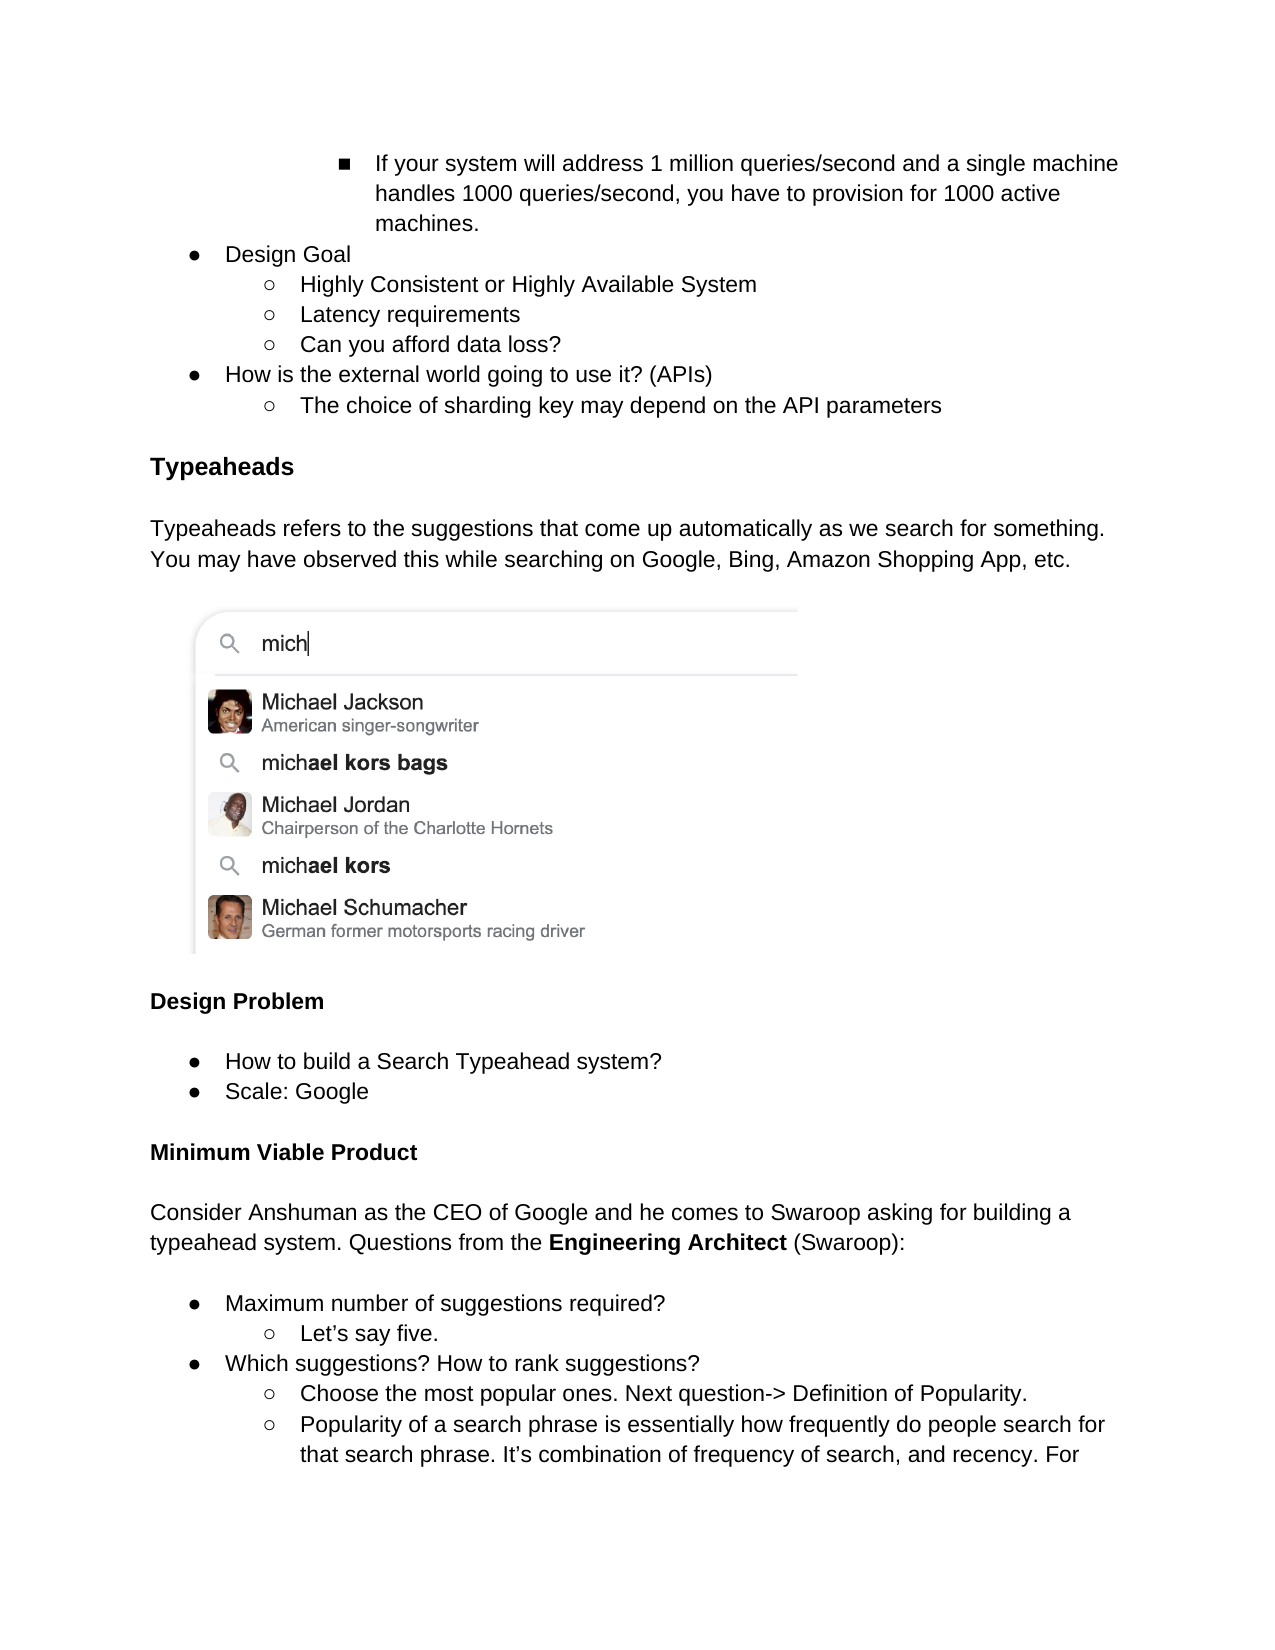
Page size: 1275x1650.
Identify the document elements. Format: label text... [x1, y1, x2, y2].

list Can you afford data loss? [262, 331, 1125, 358]
list Let’s say five. [262, 1320, 1125, 1346]
list The choice of sharding key may depend on the API parameters [262, 392, 1125, 418]
text Typeaheads refers to the suggestions that come up automatically as we search for something. You may have observed this while searching on Google, Bing, Amazon Shopping App, etc. [150, 515, 1125, 572]
list Highly Consistent or Highly Available System [262, 271, 1125, 297]
subtitle Design Problem [150, 988, 1125, 1014]
subtitle Minimum Viable Product [150, 1139, 1125, 1165]
list Choose the most popular ones. Next question-> Definition of Popularity. [262, 1380, 1125, 1407]
subtitle Typeaheads [150, 452, 1125, 481]
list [262, 1411, 1125, 1467]
list Which suggestions? How to rank suggestions? [187, 1350, 1125, 1377]
list Design Goal [187, 241, 1125, 267]
text Consider Anshuman as the CEO of Google and he comes to Swaroop asking for building a typeahead system. Questions from the Engineering Architect (Swaroop): [150, 1199, 1125, 1256]
picture [150, 606, 798, 954]
list Scale: Google [187, 1078, 1125, 1105]
list Maximum number of suggestions required? [187, 1290, 1125, 1316]
list If your system will address 1 million queries/second and a single machine handles 1000 queries/second, you have to provision for 1000 active machines. [337, 150, 1125, 237]
list How is the external world going to use it? (APIs) [187, 361, 1125, 388]
list Latency requirements [262, 301, 1125, 327]
list How to build a Search Typeahead system? [187, 1048, 1125, 1074]
